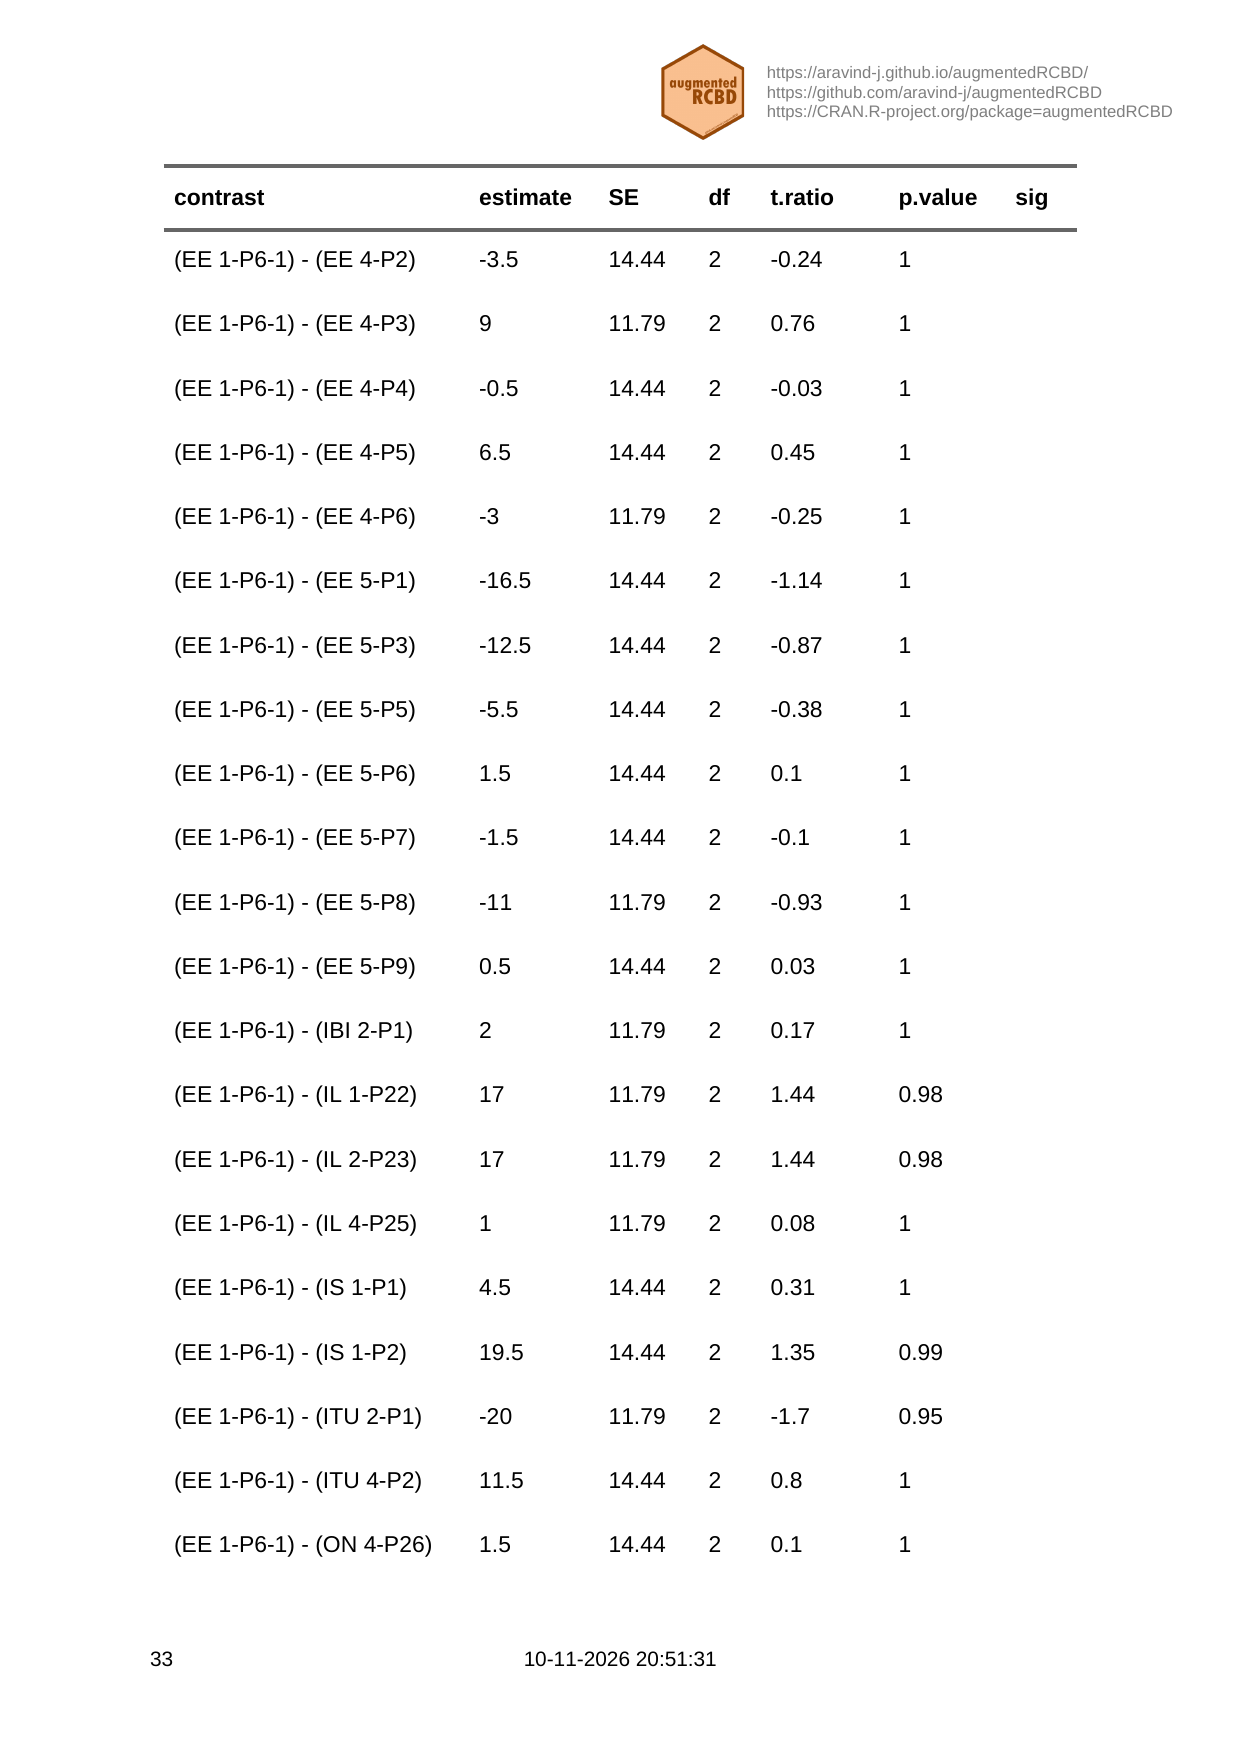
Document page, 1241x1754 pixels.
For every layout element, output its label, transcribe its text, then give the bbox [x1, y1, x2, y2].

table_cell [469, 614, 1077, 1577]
table_header df [698, 168, 760, 228]
table_header SE [598, 168, 698, 228]
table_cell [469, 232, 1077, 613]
picture [661, 44, 745, 140]
table_header contrast [164, 168, 468, 228]
table_header p.value [888, 168, 1005, 228]
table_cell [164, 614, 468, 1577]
table_header t.ratio [760, 168, 888, 228]
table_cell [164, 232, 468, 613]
table_header sig [1005, 168, 1077, 228]
table_header estimate [469, 168, 598, 228]
